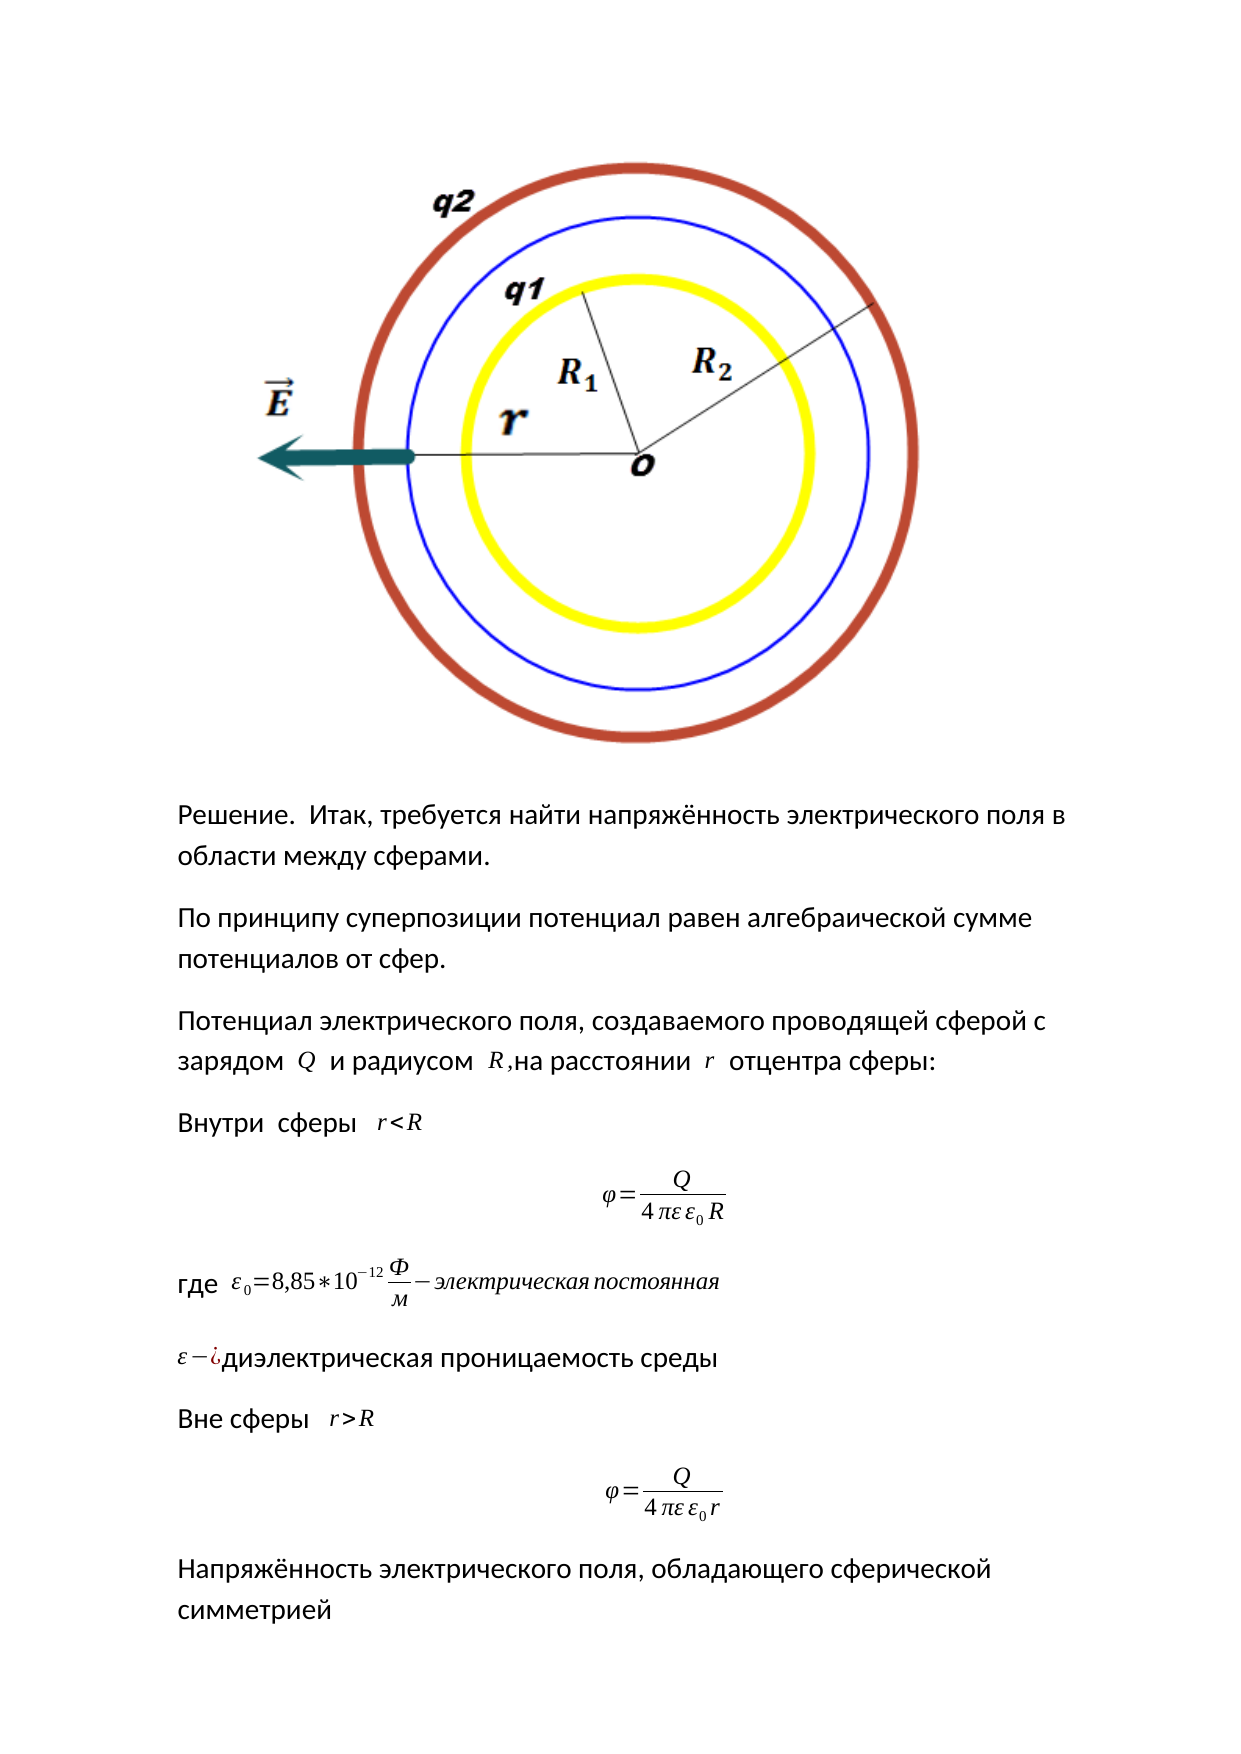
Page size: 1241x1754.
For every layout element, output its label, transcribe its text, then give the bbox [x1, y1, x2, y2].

text Внутри сферы [177, 1104, 1152, 1140]
picture [177, 118, 993, 772]
text диэлектрическая проницаемость среды [177, 1339, 1152, 1374]
text Напряжённость электрического поля, обладающего сферической симметрией [177, 1550, 1152, 1627]
text Потенциал электрического поля, создаваемого проводящей сферой с зарядом и радиусом на расстоянии отцентра сферы: [177, 1002, 1152, 1078]
text Вне сферы [177, 1401, 1152, 1436]
text По принципу суперпозиции потенциал равен алгебраической сумме потенциалов от сфер. [177, 899, 1152, 975]
text где [177, 1254, 1152, 1313]
text Решение. Итак, требуется найти напряжённость электрического поля в области между сферами. [177, 796, 1152, 873]
